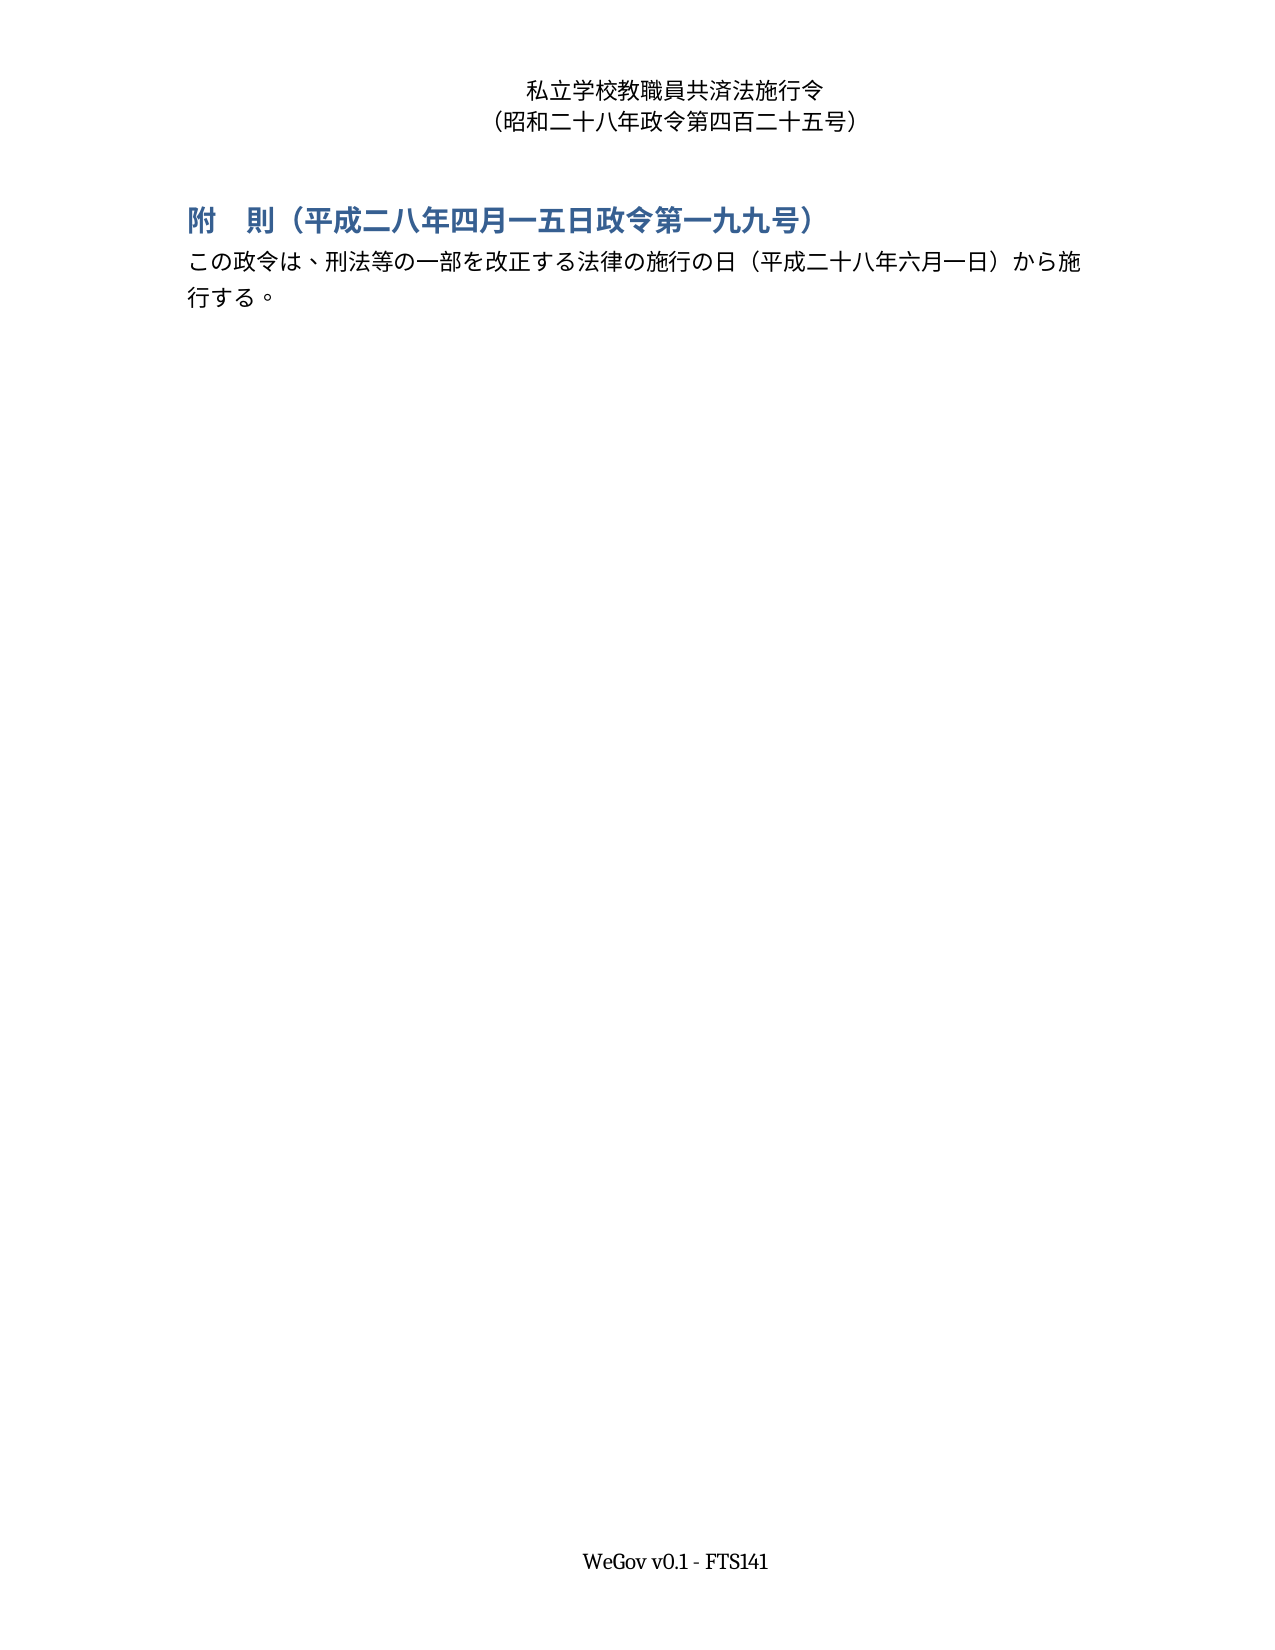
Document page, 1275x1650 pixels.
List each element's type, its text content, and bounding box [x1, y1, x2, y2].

text この政令は、刑法等の一部を改正する法律の施行の日（平成二十八年六月一日）から施行する。 [187, 246, 1087, 313]
subtitle 附 則（平成二八年四月一五日政令第一九九号） [187, 200, 1087, 240]
